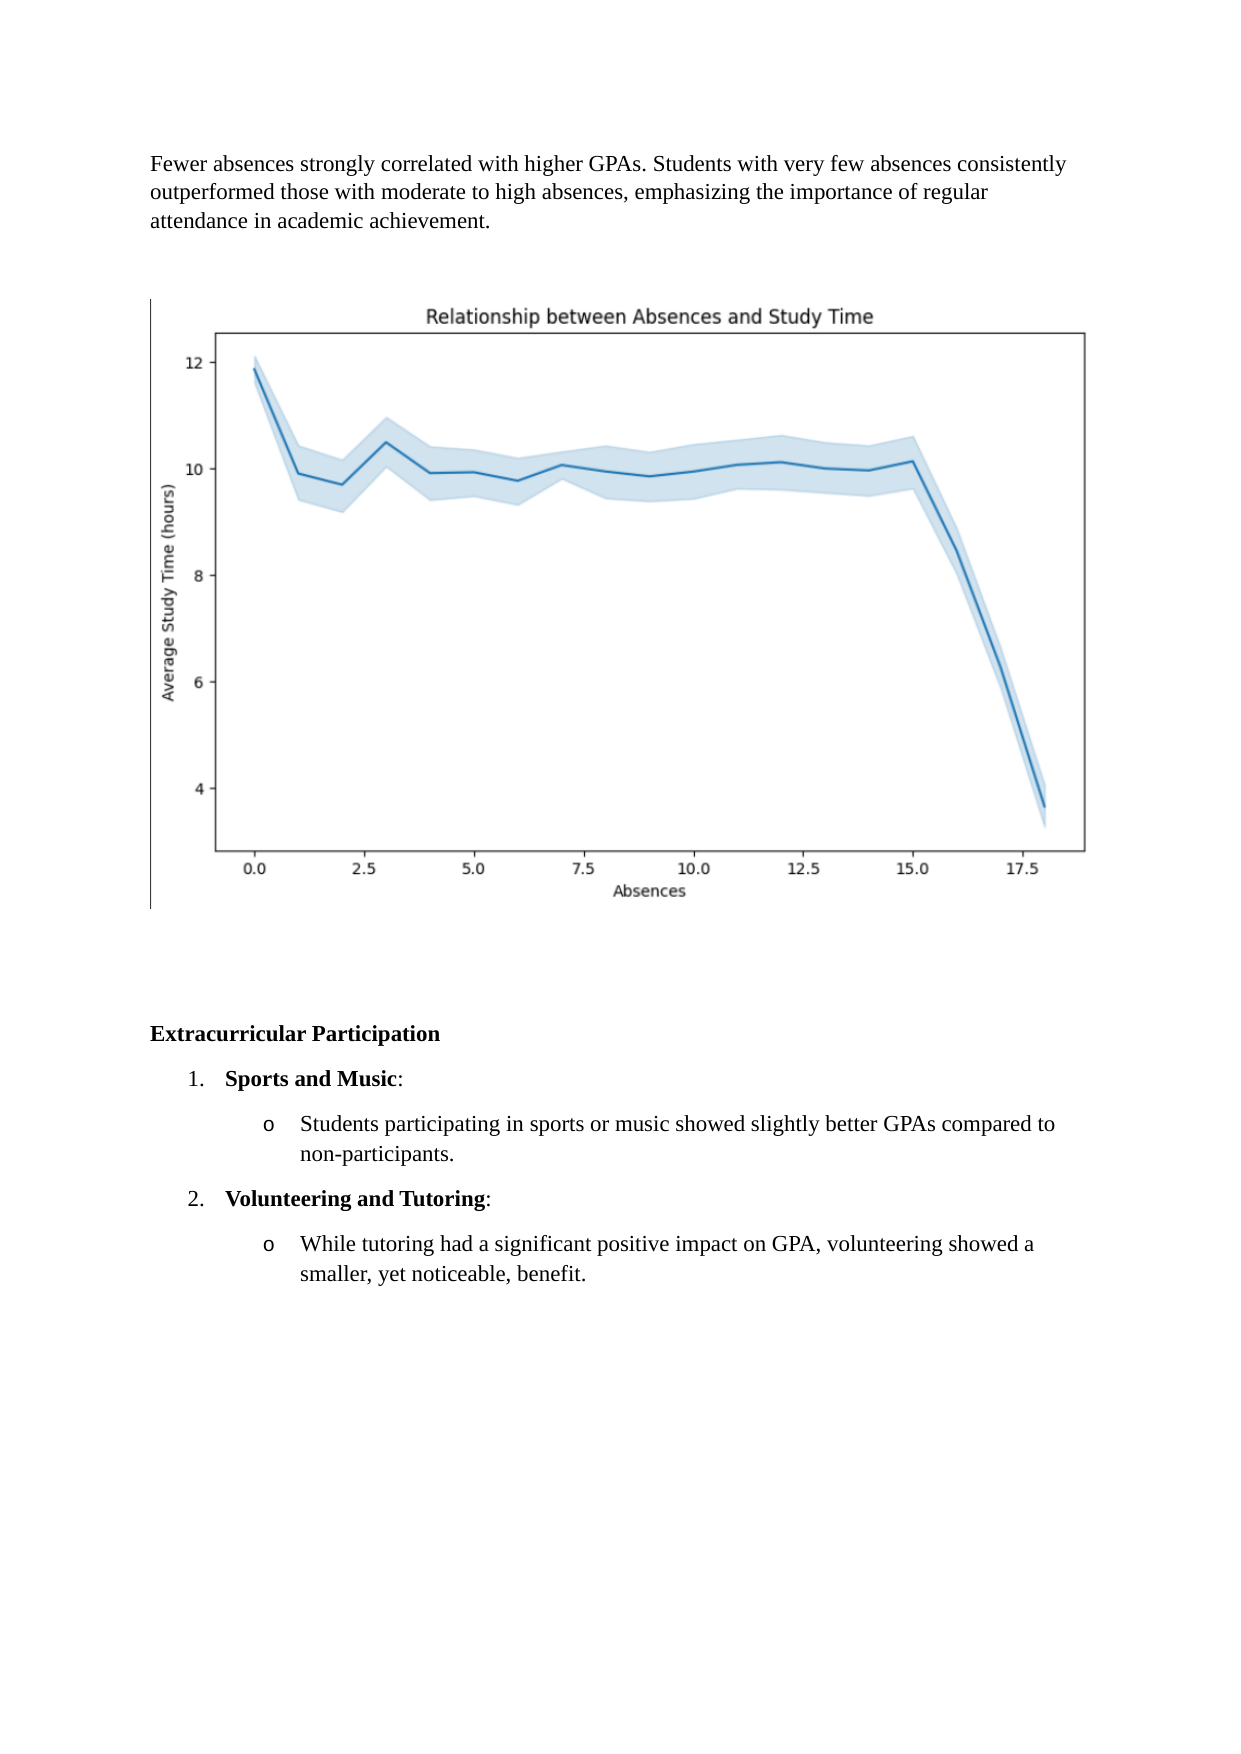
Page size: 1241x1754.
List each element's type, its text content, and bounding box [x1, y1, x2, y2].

text Extracurricular Participation [150, 1020, 1090, 1046]
picture [150, 299, 1091, 909]
list Volunteering and Tutoring: [187, 1185, 1090, 1211]
list While tutoring had a significant positive impact on GPA, volunteering showed a smaller, yet noticeable, benefit. [262, 1230, 1090, 1286]
list Students participating in sports or music showed slightly better GPAs compared to non-participants. [262, 1110, 1090, 1166]
list Sports and Music: [187, 1065, 1090, 1091]
